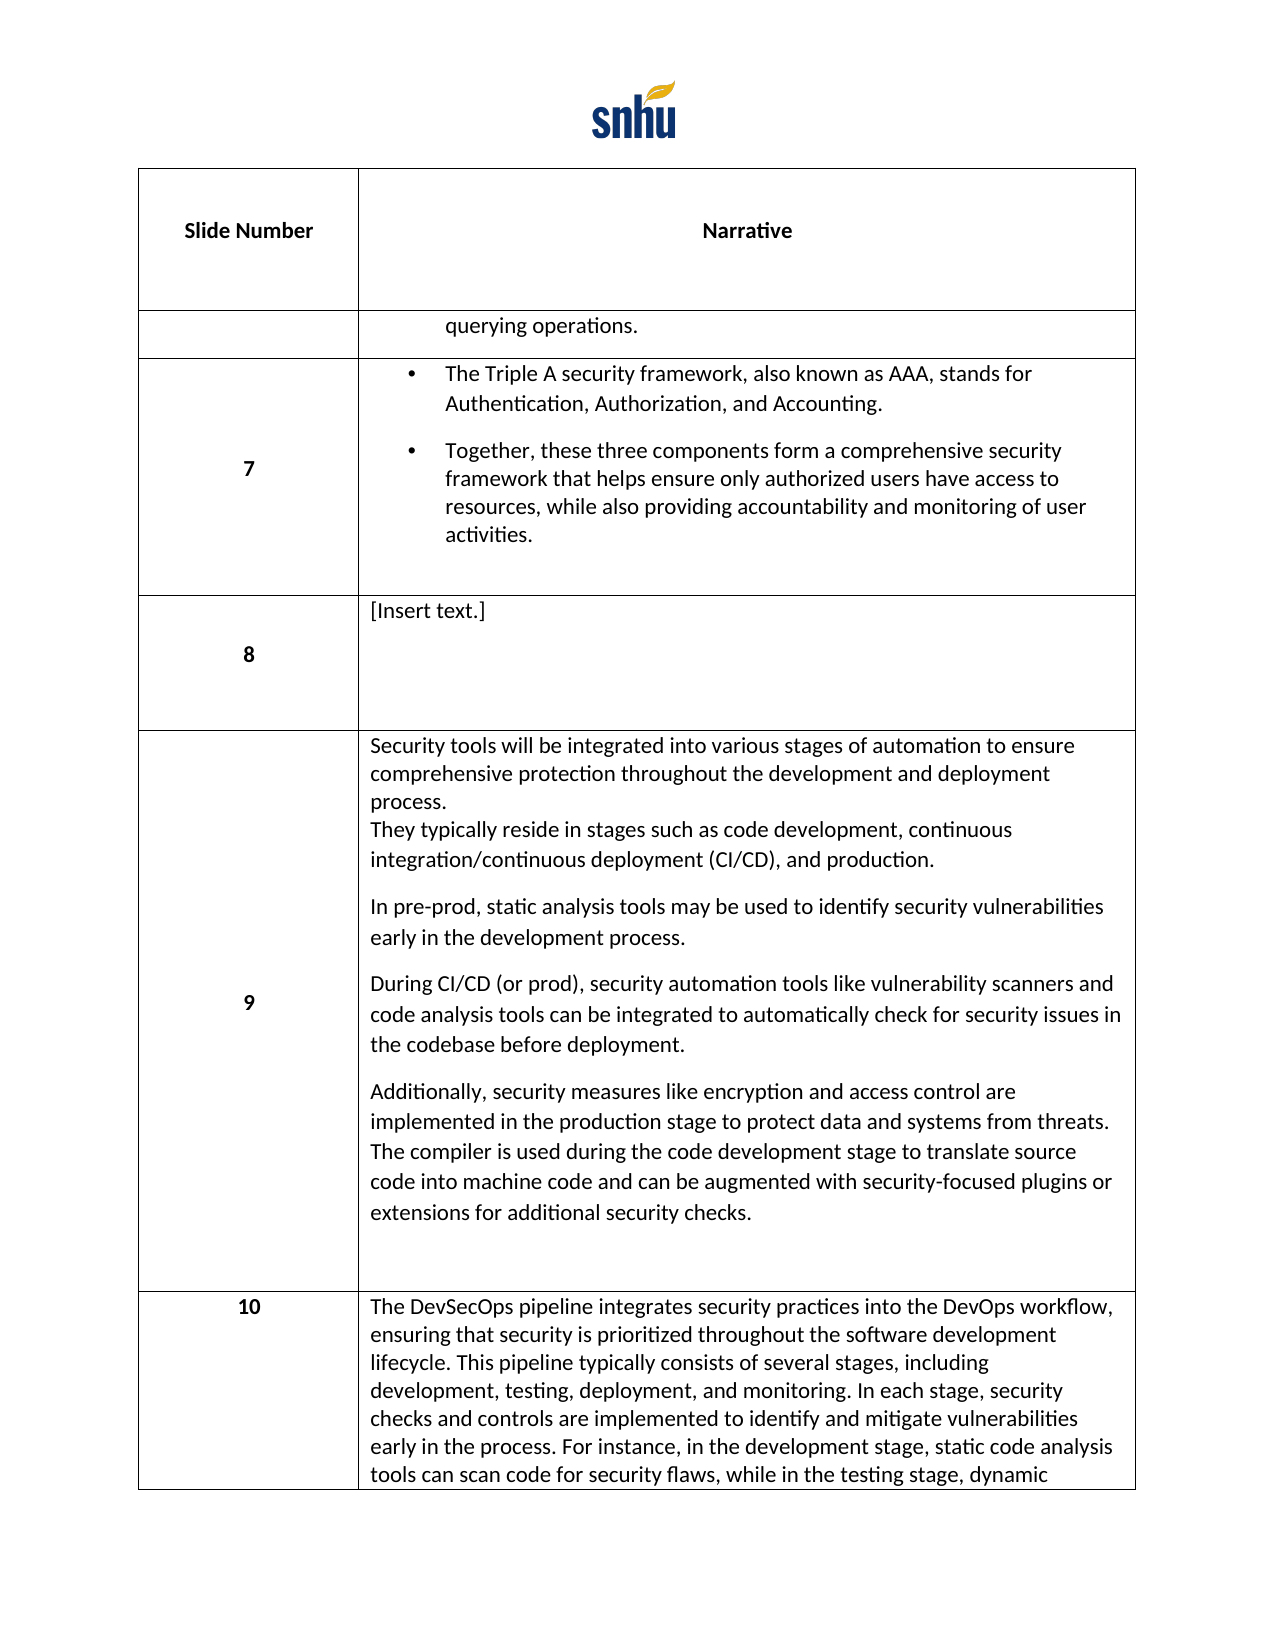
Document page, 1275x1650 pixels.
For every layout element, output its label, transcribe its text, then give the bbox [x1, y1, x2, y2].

table_cell 10 [139, 1292, 358, 1488]
table_cell 6 [139, 311, 358, 358]
table_cell [Insert text.] [359, 596, 1135, 730]
table_cell 9 [139, 731, 358, 1291]
table_header Narrative [359, 169, 1135, 310]
table_header Slide Number [139, 169, 358, 310]
table_cell 7 [139, 359, 358, 595]
table_cell Security tools will be integrated into various stages of automation to ensure comprehensive protection throughout the development and deployment process. They typically reside in stages such as code development, continuous integration/continuous deployment (CI/CD), and production. In pre-prod, static analysis tools may be used to identify security vulnerabilities early in the development process. During CI/CD (or prod), security automation tools like vulnerability scanners and code analysis tools can be integrated to automatically check for security issues in the codebase before deployment. Additionally, security measures like encryption and access control are implemented in the production stage to protect data and systems from threats. The compiler is used during the code development stage to translate source code into machine code and can be augmented with security-focused plugins or extensions for additional security checks. [359, 731, 1135, 1291]
table_cell The Triple A security framework, also known as AAA, stands for Authentication, Authorization, and Accounting. Together, these three components form a comprehensive security framework that helps ensure only authorized users have access to resources, while also providing accountability and monitoring of user activities. [359, 359, 1135, 595]
picture [573, 75, 702, 147]
table_cell 8 [139, 596, 358, 730]
